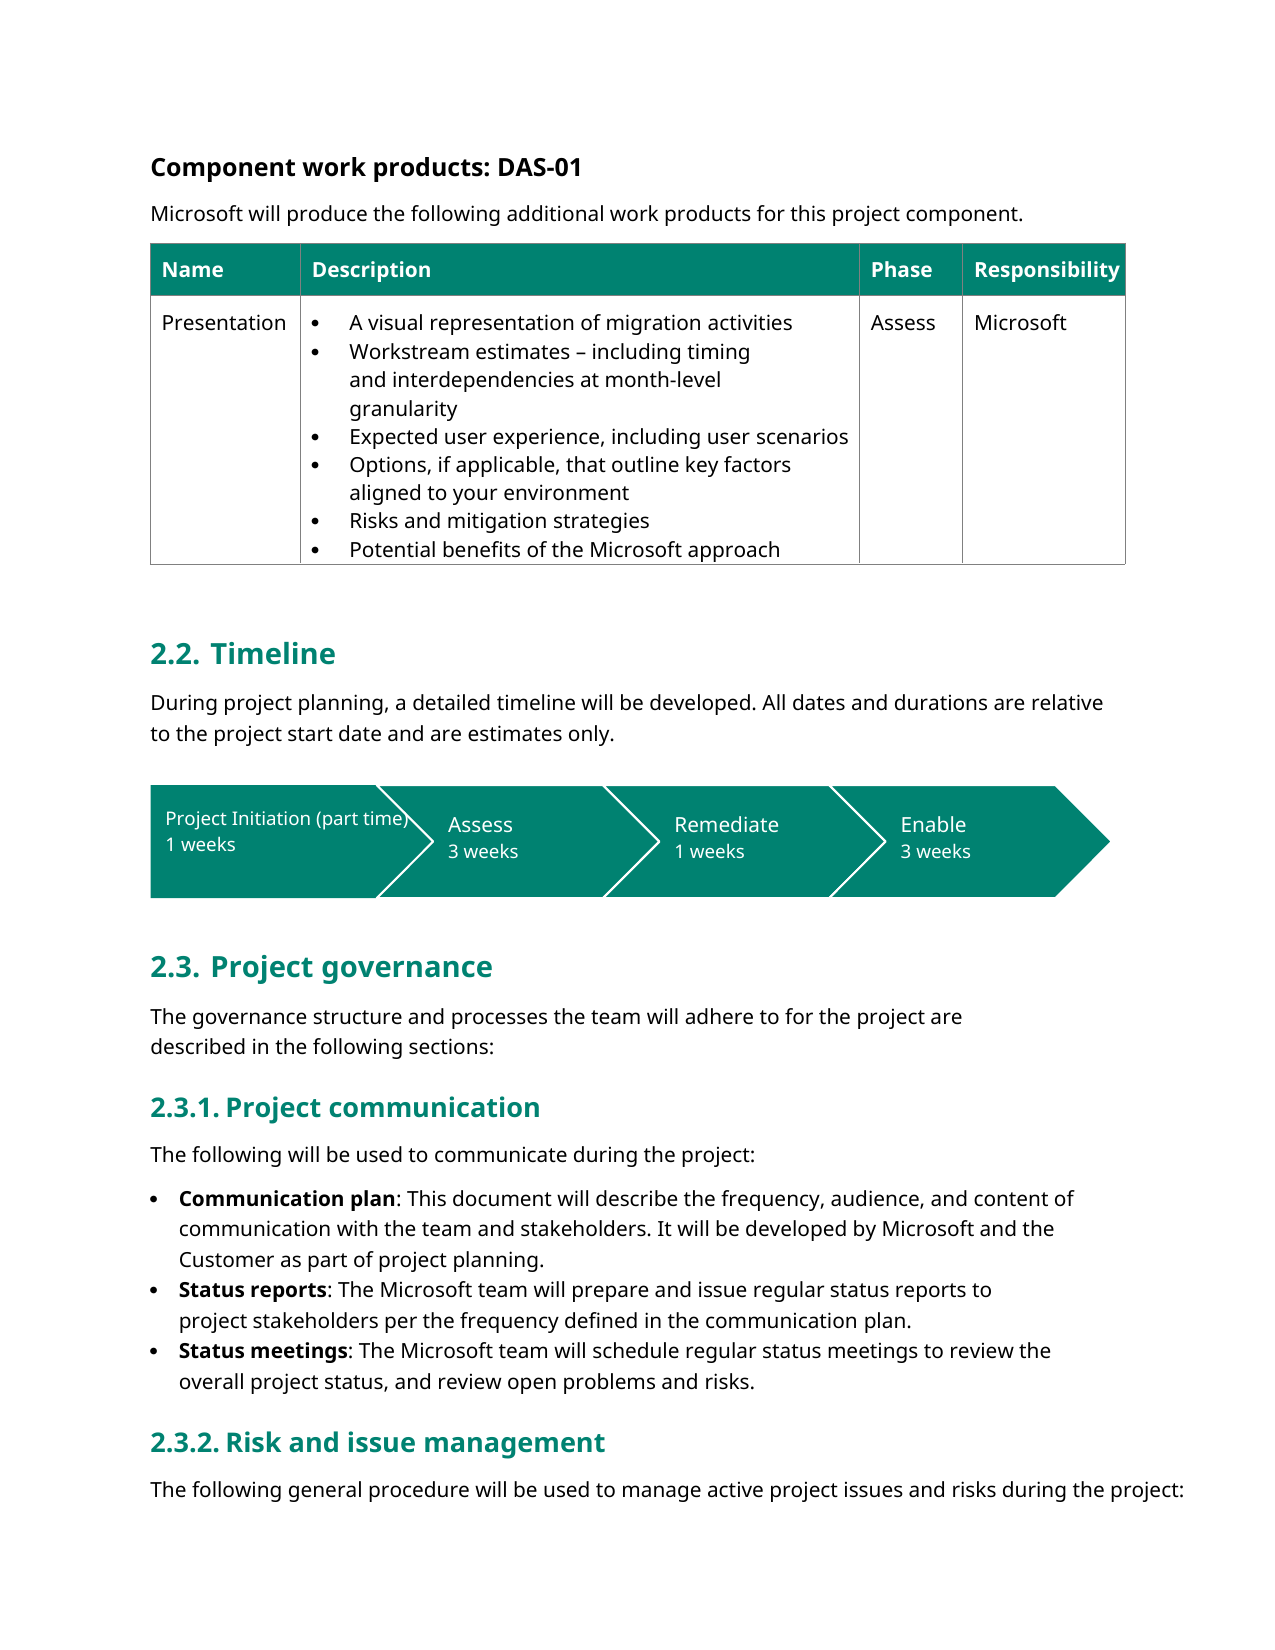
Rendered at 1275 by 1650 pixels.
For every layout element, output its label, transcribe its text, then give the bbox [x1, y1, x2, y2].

subtitle Project communication [150, 1088, 1275, 1125]
table_header Name [151, 244, 300, 295]
subtitle Component work products: DAS-01 [150, 150, 1275, 184]
table_header Description [301, 244, 859, 295]
text The governance structure and processes the team will adhere to for the project are described in the following sections: [150, 1002, 1063, 1061]
table_header Phase [860, 244, 962, 295]
subtitle Timeline [150, 633, 1275, 673]
text The following general procedure will be used to manage active project issues and risks during the project: [150, 1475, 1275, 1504]
table_cell Presentation [151, 296, 300, 563]
table_cell Microsoft [963, 296, 1125, 563]
list Status meetings: The Microsoft team will schedule regular status meetings to review the overall project status, and review open problems and risks. [150, 1336, 1060, 1395]
table_header Responsibility [963, 244, 1125, 295]
text Microsoft will produce the following additional work products for this project component. [150, 199, 1275, 228]
subtitle Risk and issue management [150, 1423, 1275, 1460]
list Communication plan: This document will describe the frequency, audience, and content of communication with the team and stakeholders. It will be developed by Microsoft and the Customer as part of project planning. [150, 1184, 1122, 1273]
text During project planning, a detailed timeline will be developed. All dates and durations are relative to the project start date and are estimates only. [150, 688, 1107, 747]
table_cell A visual representation of migration activities Workstream estimates – including timing and interdependencies at month-level granularity Expected user experience, including user scenarios Options, if applicable, that outline key factors aligned to your environment Risks and mitigation strategies Potential benefits of the Microsoft approach [301, 296, 859, 563]
table_cell Assess [860, 296, 962, 563]
list Status reports: The Microsoft team will prepare and issue regular status reports to project stakeholders per the frequency defined in the communication plan. [150, 1276, 1006, 1334]
subtitle Project governance [150, 947, 1275, 986]
text The following will be used to communicate during the project: [150, 1141, 1275, 1169]
